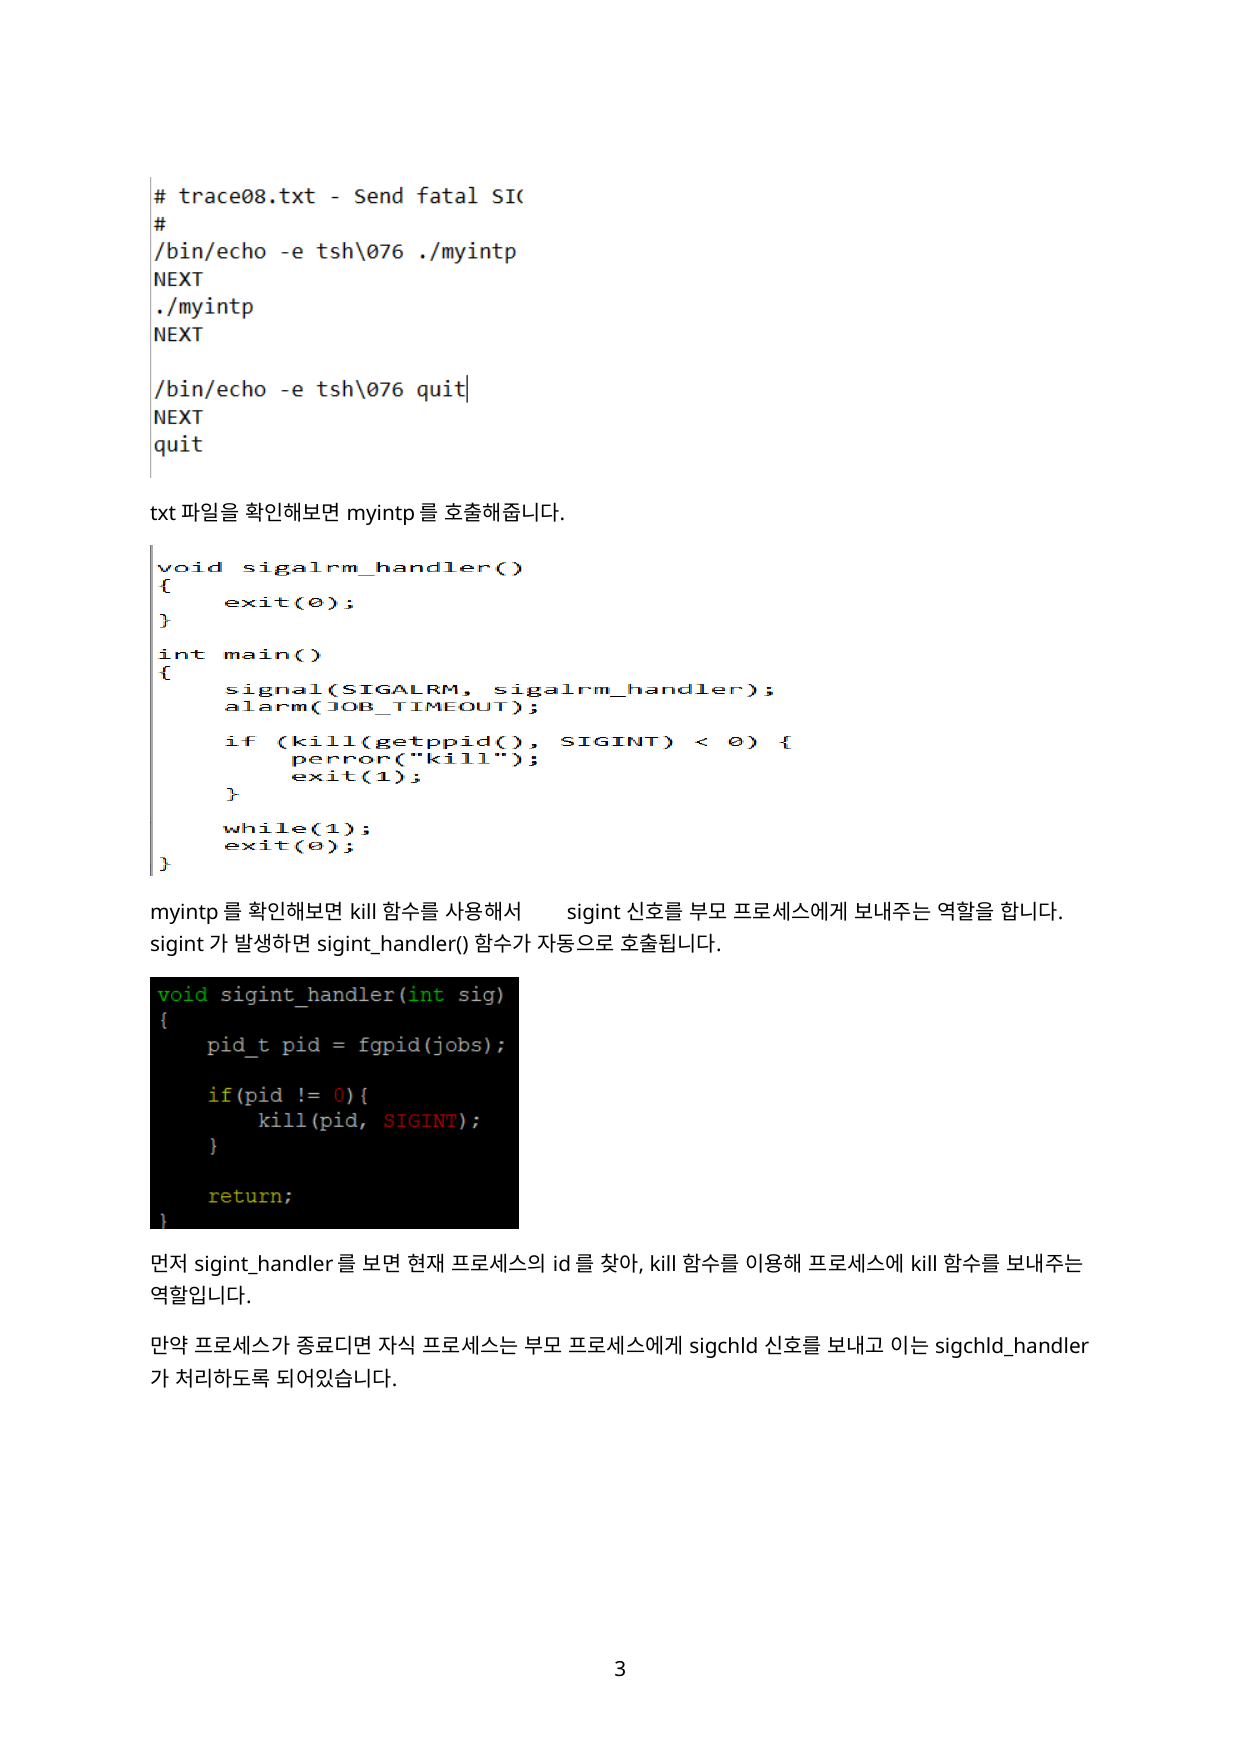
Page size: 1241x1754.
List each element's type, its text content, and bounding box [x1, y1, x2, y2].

picture [150, 977, 519, 1229]
picture [150, 545, 862, 876]
text 먼저 sigint_handler를 보면 현재 프로세스의 id를 찾아, kill 함수를 이용해 프로세스에 kill 함수를 보내주는 역할입니다. [150, 1247, 1090, 1310]
text myintp를 확인해보면 kill 함수를 사용해서 sigint 신호를 부모 프로세스에게 보내주는 역할을 합니다. sigint 가 발생하면 sigint_handler() 함수가 자동으로 호출됩니다. [150, 895, 1090, 958]
text txt 파일을 확인해보면 myintp를 호출해줍니다. [150, 496, 1090, 526]
picture [150, 177, 523, 478]
text 만약 프로세스가 종료디면 자식 프로세스는 부모 프로세스에게 sigchld 신호를 보내고 이는 sigchld_handler가 처리하도록 되어있습니다. [150, 1329, 1090, 1392]
